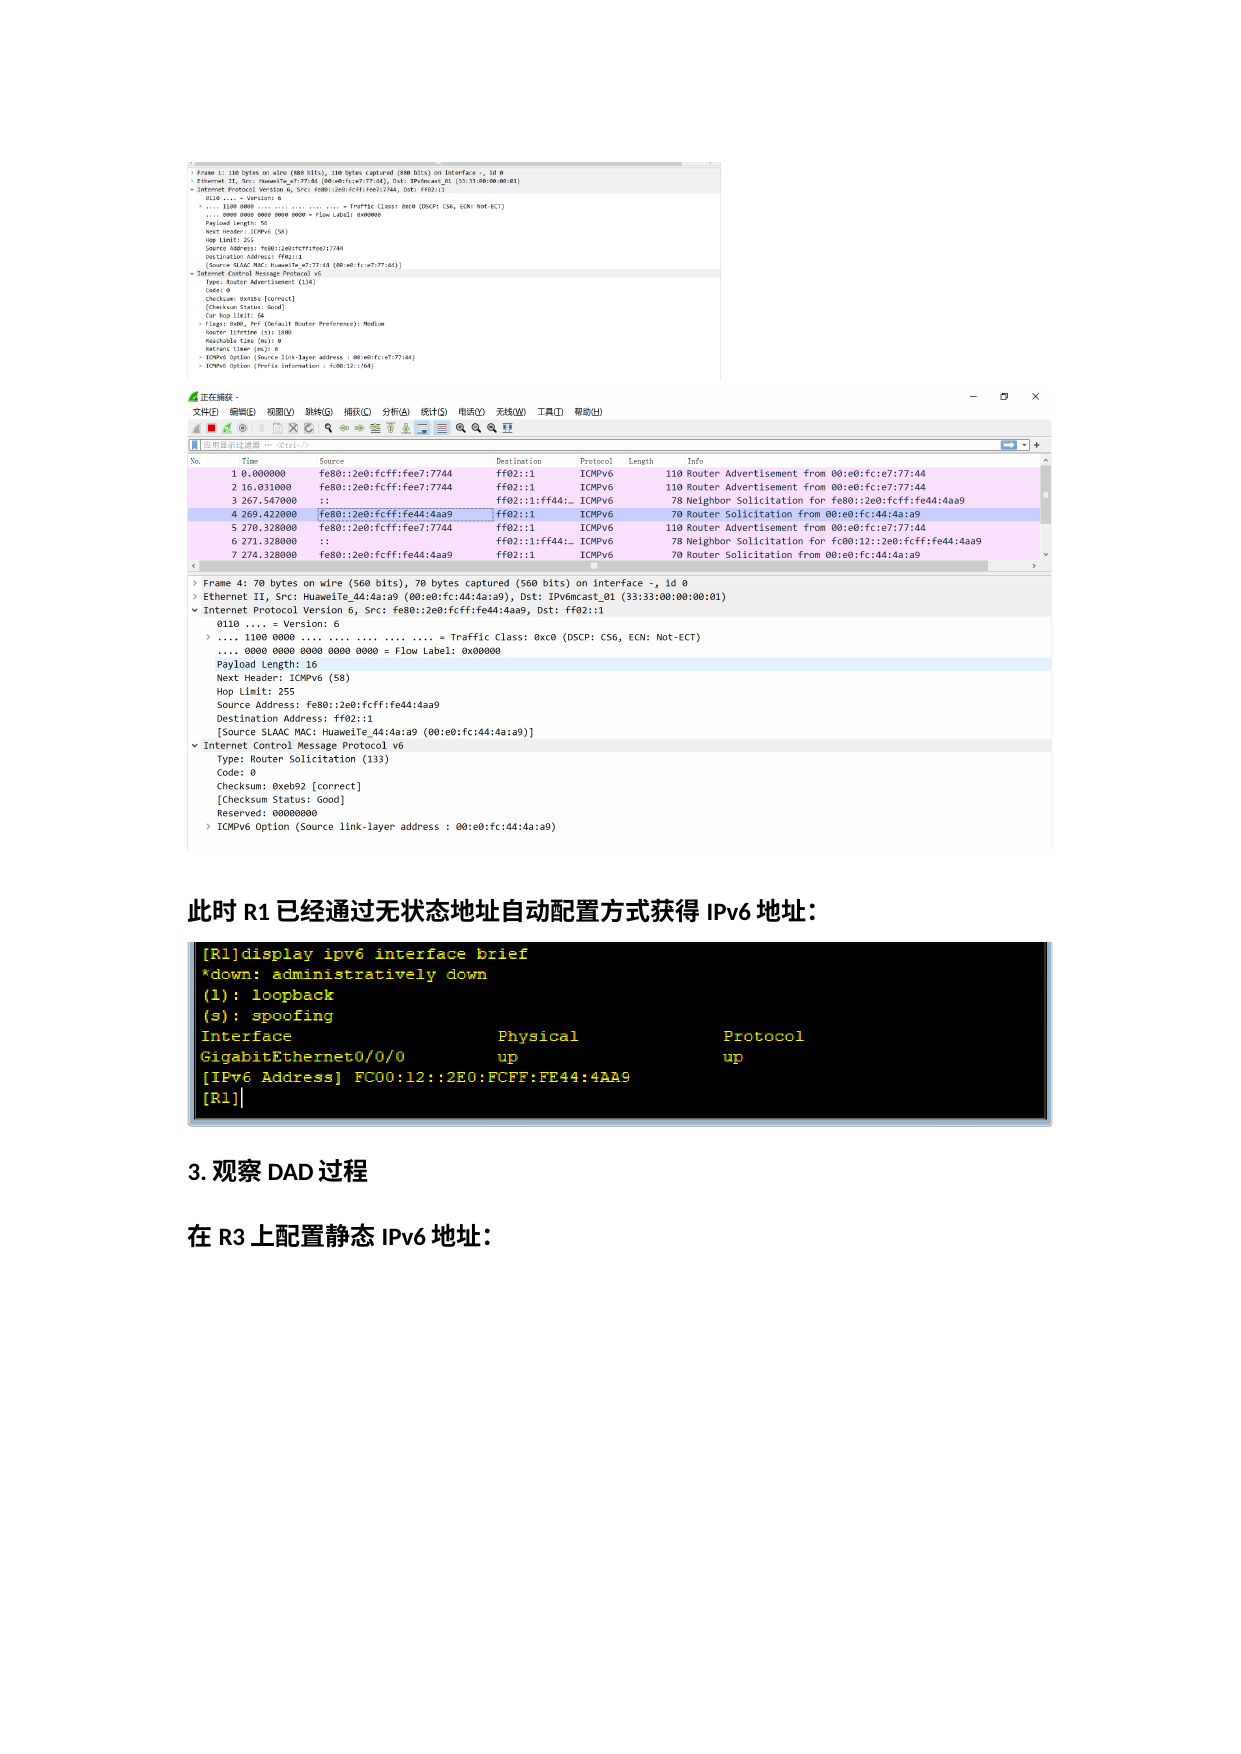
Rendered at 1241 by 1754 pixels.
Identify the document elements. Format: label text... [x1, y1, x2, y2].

list 在 R3 上配置静态 IPv6 地址： [187, 1202, 1053, 1267]
picture [187, 942, 1053, 1127]
list 观察DAD过程 [187, 1137, 1053, 1202]
picture [187, 389, 1052, 850]
text 此时 R1 已经通过无状态地址自动配置方式获得 IPv6 地址： [187, 877, 1053, 942]
picture [187, 162, 721, 381]
